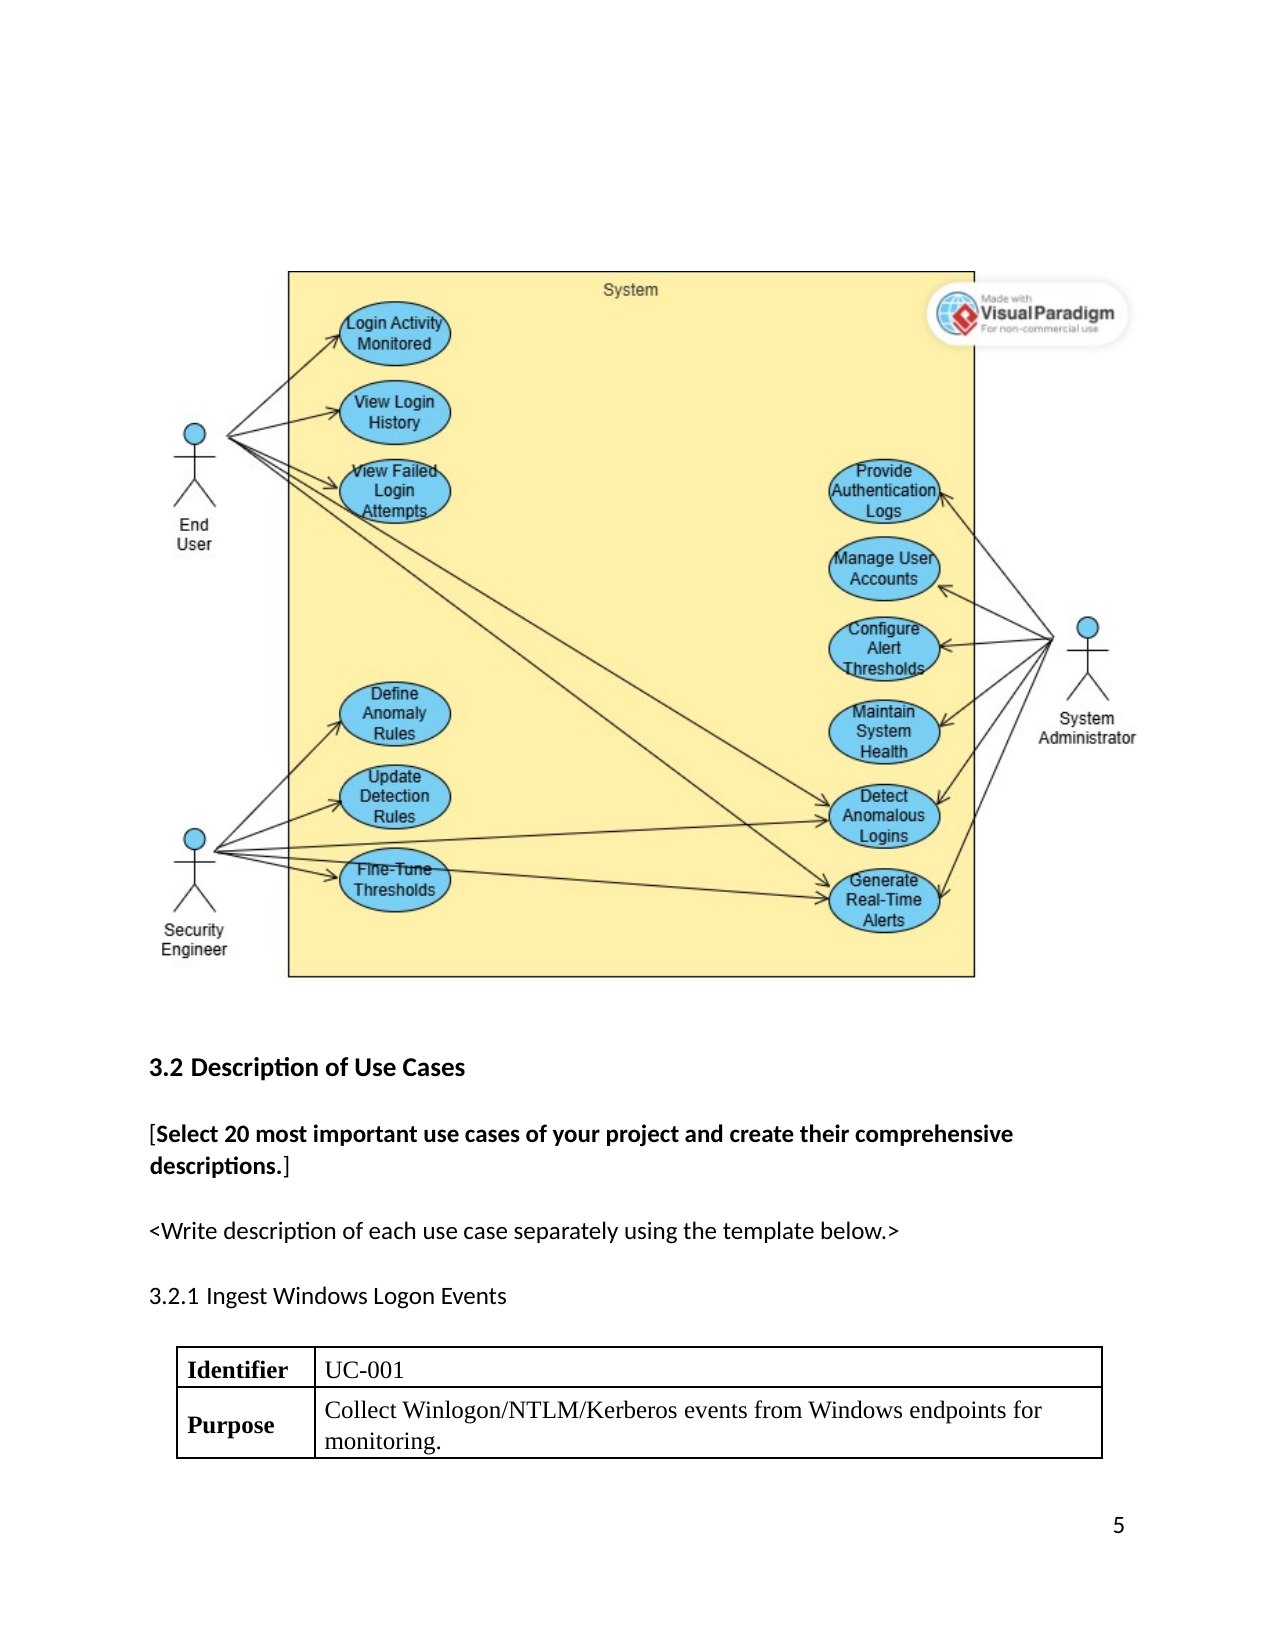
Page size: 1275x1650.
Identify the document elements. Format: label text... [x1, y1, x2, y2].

table_cell Collect Winlogon/NTLM/Kerberos events from Windows endpoints for monitoring. [316, 1388, 1101, 1457]
text [Select 20 most important use cases of your project and create their comprehensive descriptions.] [148, 1119, 1137, 1181]
text <Write description of each use case separately using the template below.> [148, 1215, 1071, 1246]
picture [162, 271, 1137, 979]
table_header Identifier [178, 1348, 314, 1386]
table_header UC-001 [316, 1348, 1101, 1386]
table_cell Purpose [178, 1388, 314, 1457]
text 3.2.1 Ingest Windows Logon Events [148, 1281, 1071, 1311]
subtitle 3.2 Description of Use Cases [148, 1050, 1137, 1083]
